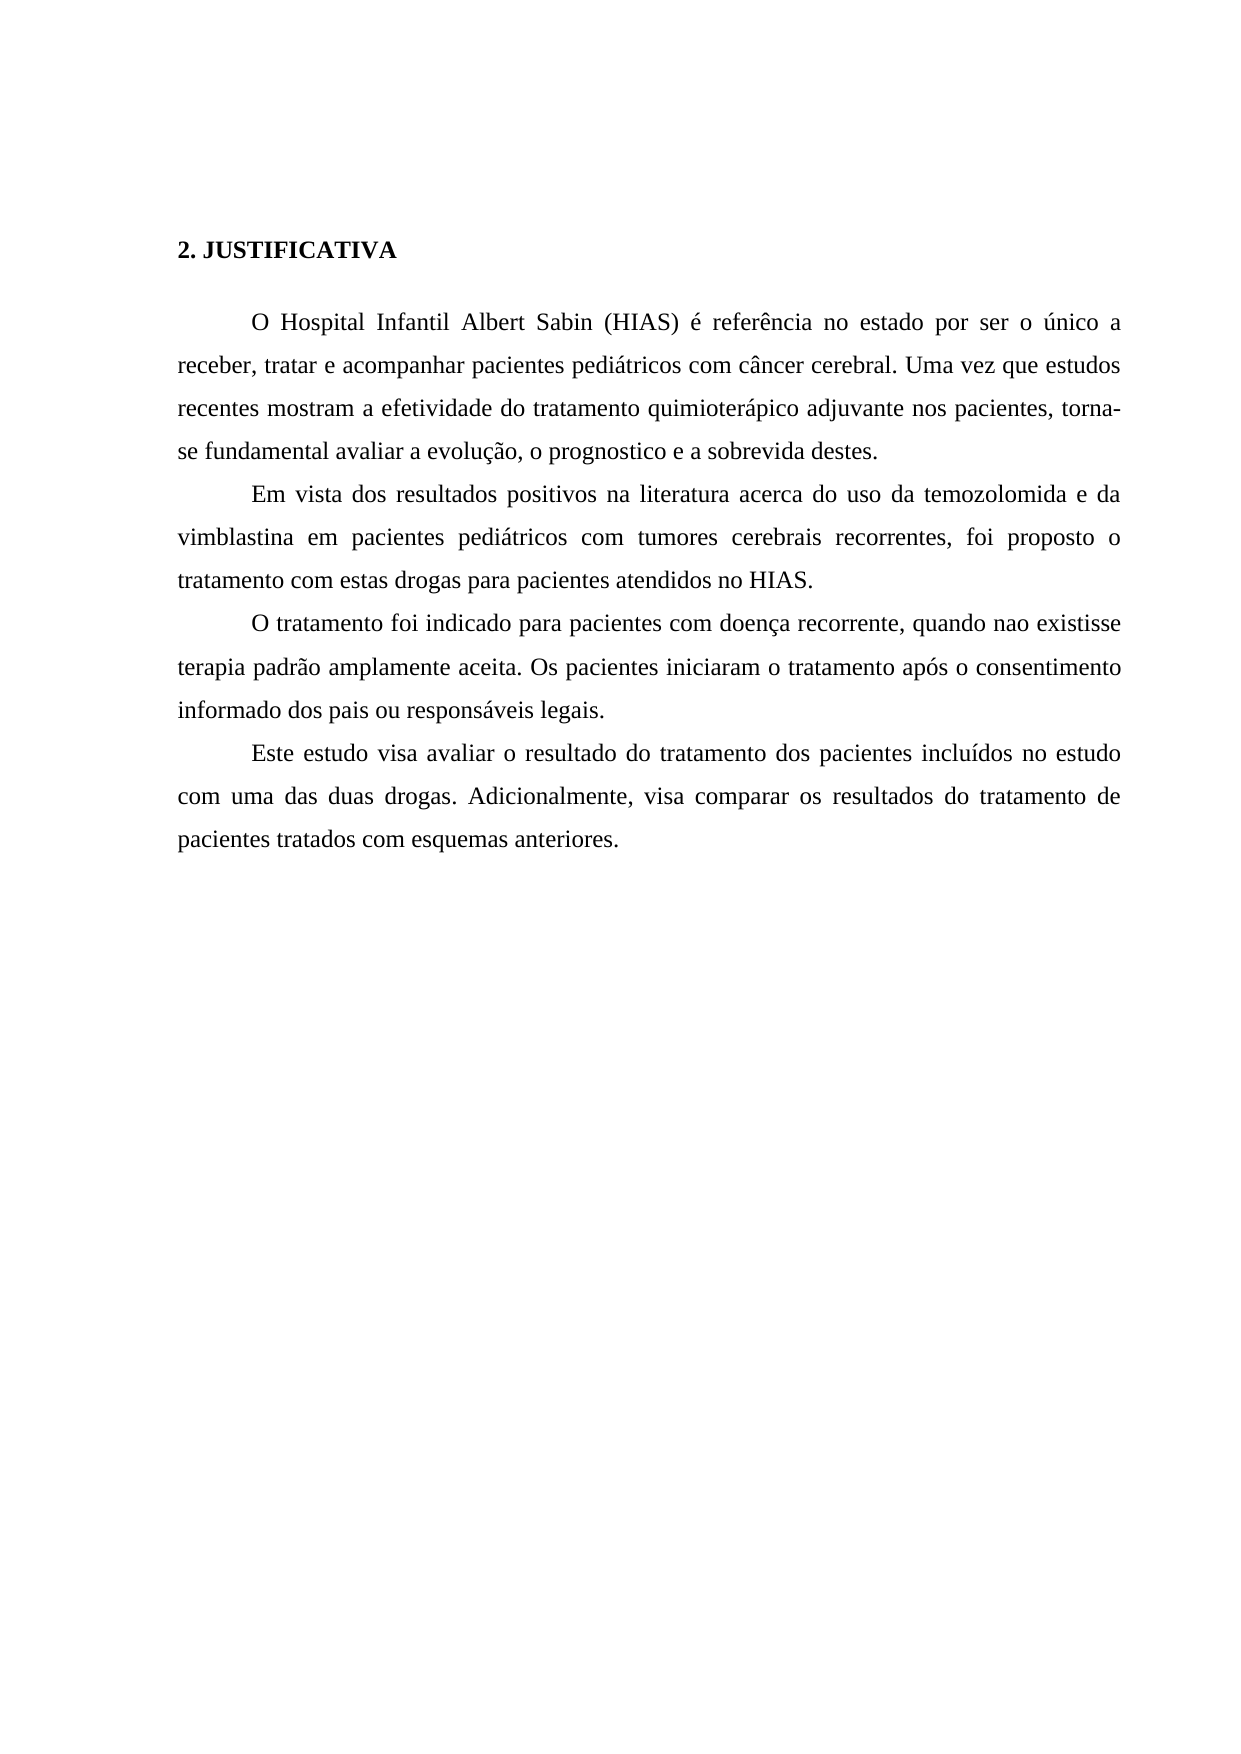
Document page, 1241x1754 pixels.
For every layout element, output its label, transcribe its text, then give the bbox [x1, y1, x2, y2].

text O Hospital Infantil Albert Sabin (HIAS) é referência no estado por ser o único a receber, tratar e acompanhar pacientes pediátricos com câncer cerebral. Uma vez que estudos recentes mostram a efetividade do tratamento quimioterápico adjuvante nos pacientes, torna-se fundamental avaliar a evolução, o prognostico e a sobrevida destes. [177, 307, 1122, 465]
text Este estudo visa avaliar o resultado do tratamento dos pacientes incluídos no estudo com uma das duas drogas. Adicionalmente, visa comparar os resultados do tratamento de pacientes tratados com esquemas anteriores. [177, 738, 1122, 853]
text O tratamento foi indicado para pacientes com doença recorrente, quando nao existisse terapia padrão amplamente aceita. Os pacientes iniciaram o tratamento após o consentimento informado dos pais ou responsáveis legais. [177, 608, 1122, 723]
text 2. JUSTIFICATIVA [177, 235, 1122, 263]
text Em vista dos resultados positivos na literatura acerca do uso da temozolomida e da vimblastina em pacientes pediátricos com tumores cerebrais recorrentes, foi proposto o tratamento com estas drogas para pacientes atendidos no HIAS. [177, 479, 1122, 594]
